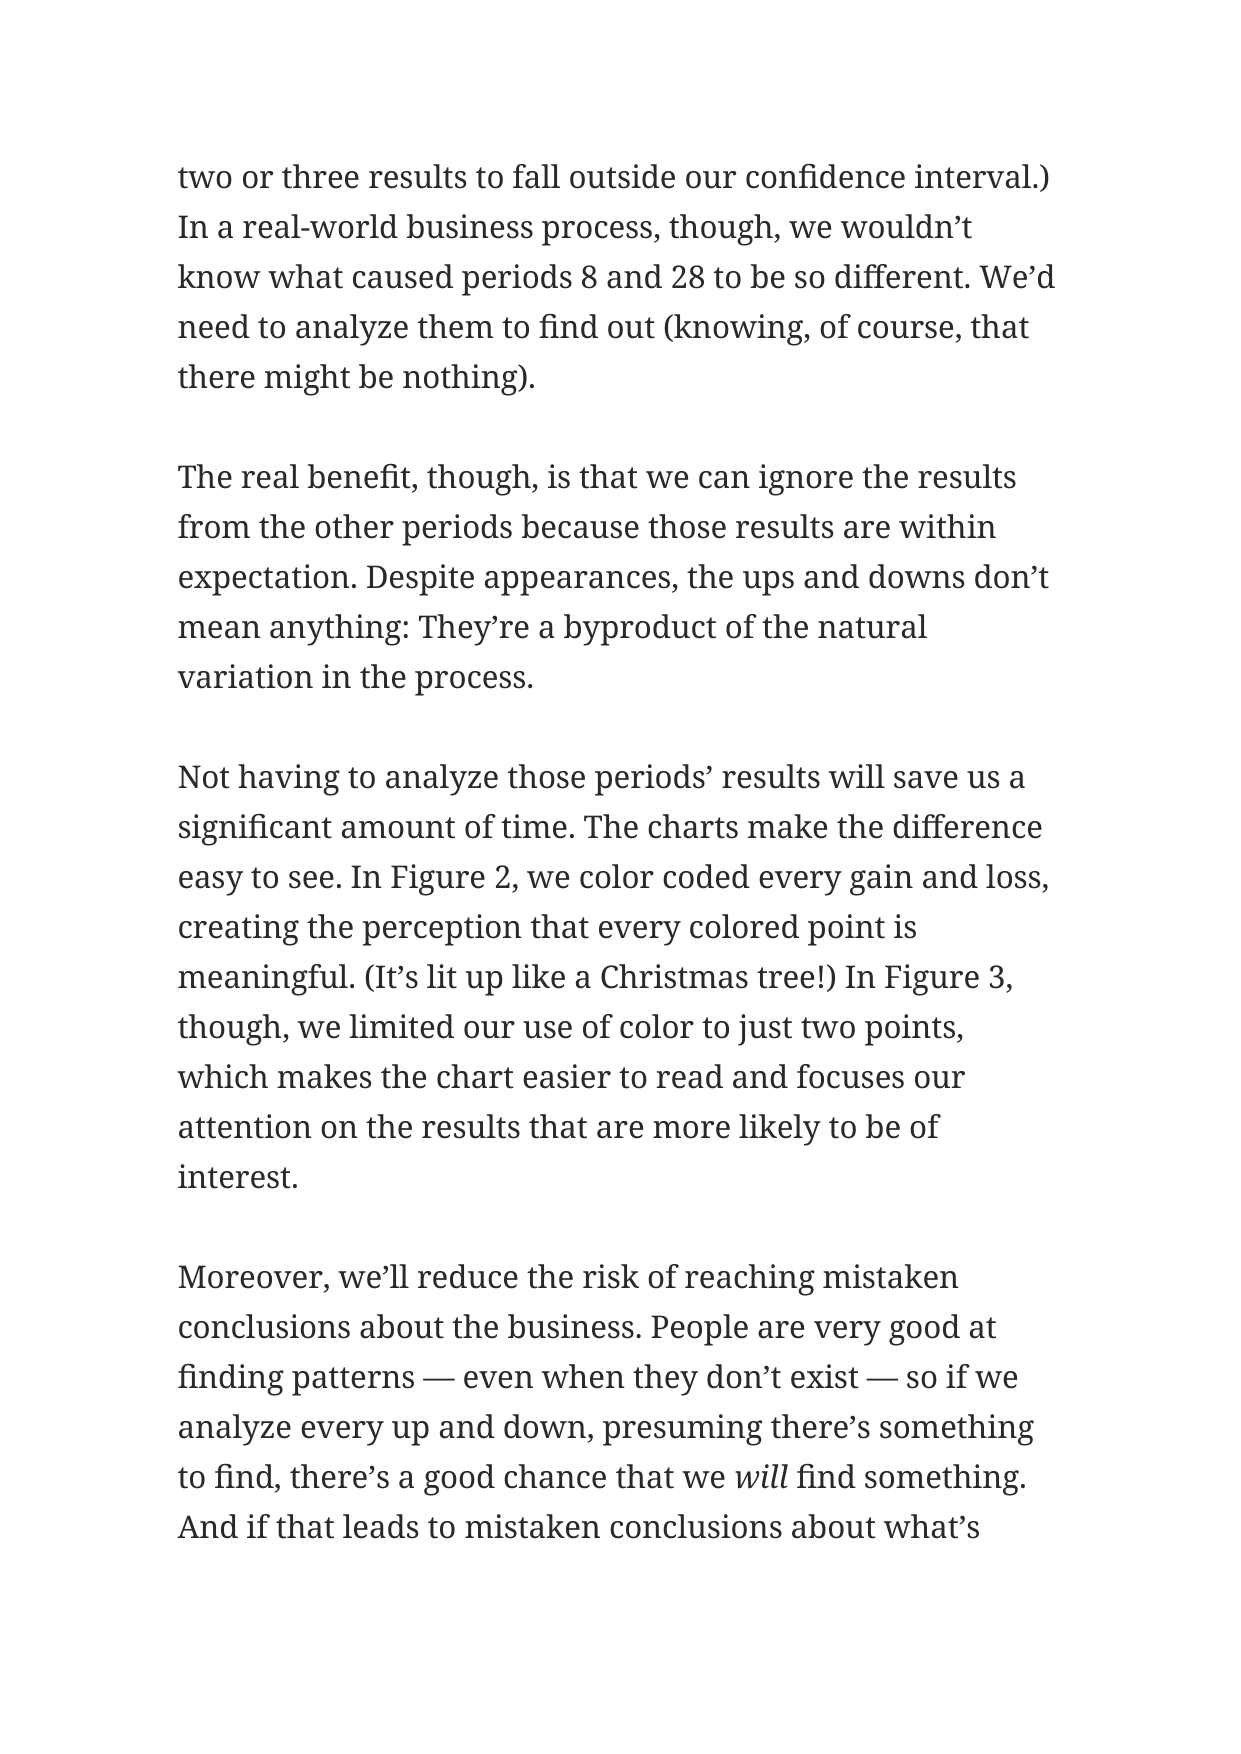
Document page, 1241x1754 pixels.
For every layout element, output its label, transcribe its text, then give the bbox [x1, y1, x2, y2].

text Not having to analyze those periods’ results will save us a significant amount of time. The charts make the difference easy to see. In Figure 2, we color coded every gain and loss, creating the perception that every colored point is meaningful. (It’s lit up like a Christmas tree!) In Figure 3, though, we limited our use of color to just two points, which makes the chart easier to read and focuses our attention on the results that are more likely to be of interest. [177, 748, 1063, 1198]
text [177, 148, 1063, 398]
text The real benefit, though, is that we can ignore the results from the other periods because those results are within expectation. Despite appearances, the ups and downs don’t mean anything: They’re a byproduct of the natural variation in the process. [177, 448, 1063, 698]
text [177, 1248, 1063, 1548]
